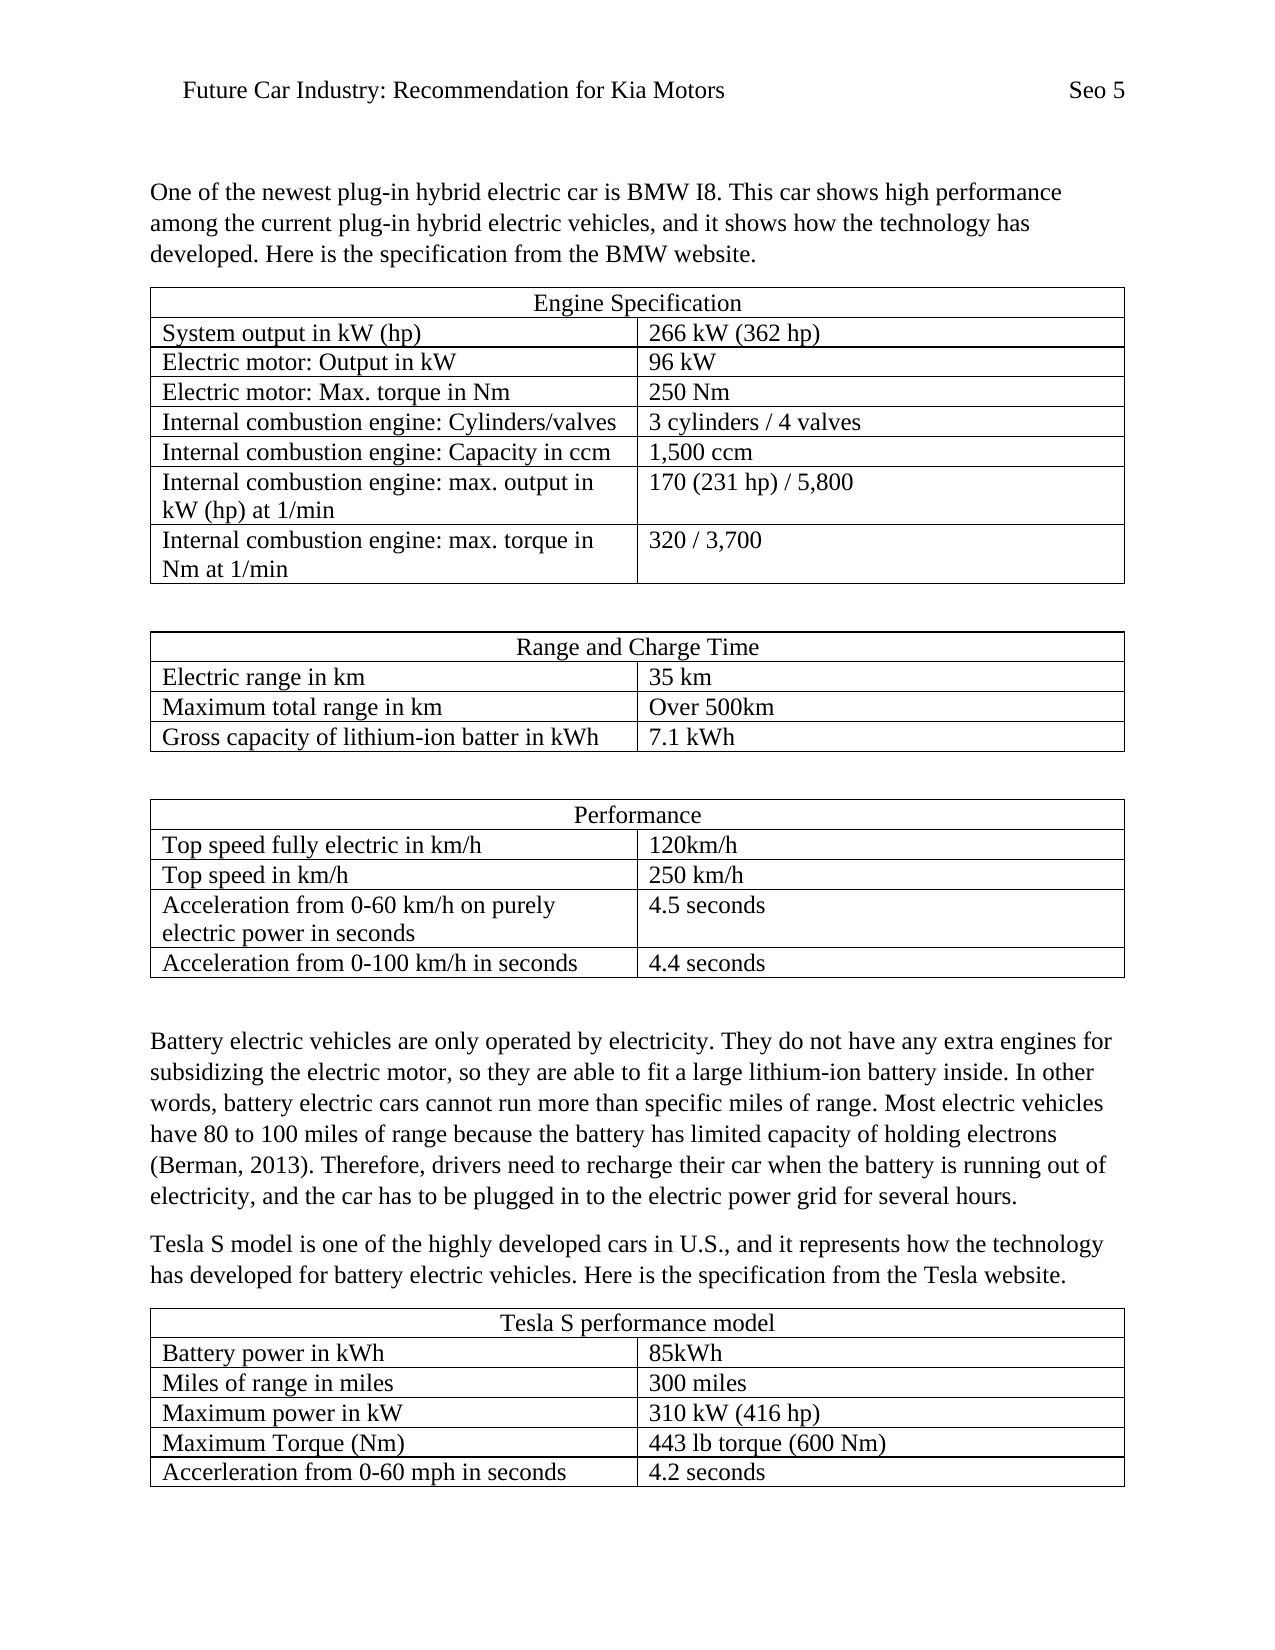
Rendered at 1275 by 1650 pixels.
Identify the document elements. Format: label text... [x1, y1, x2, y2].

table_cell Over 500km [638, 692, 1124, 721]
table_cell 4.2 seconds [638, 1458, 1124, 1486]
table_cell 443 lb torque (600 Nm) [638, 1428, 1124, 1456]
table_cell Internal combustion engine: max. torque in Nm at 1/min [151, 525, 637, 583]
table_cell 170 (231 hp) / 5,800 [638, 467, 1124, 524]
text Battery electric vehicles are only operated by electricity. They do not have any extra engines for subsidizing the electric motor, so they are able to fit a large lithium-ion battery inside. In other words, battery electric cars cannot run more than specific miles of range. Most electric vehicles have 80 to 100 miles of range because the battery has limited capacity of holding electrons (Berman, 2013). Therefore, drivers need to recharge their car when the battery is running out of electricity, and the car has to be plugged in to the electric power grid for several hours. [150, 1026, 1125, 1210]
table_header Range and Charge Time [151, 633, 1124, 661]
table_cell Maximum total range in km [151, 692, 637, 721]
table_cell Internal combustion engine: max. output in kW (hp) at 1/min [151, 467, 637, 524]
table_cell Acceleration from 0-100 km/h in seconds [151, 948, 637, 977]
table_cell Battery power in kWh [151, 1338, 637, 1367]
table_header Engine Specification [151, 288, 1124, 317]
table_cell 4.5 seconds [638, 890, 1124, 947]
table_cell Top speed fully electric in km/h [151, 830, 637, 859]
table_cell Electric motor: Max. torque in Nm [151, 377, 637, 406]
table_cell 4.4 seconds [638, 948, 1124, 977]
table_cell Internal combustion engine: Cylinders/valves [151, 407, 637, 436]
table_cell Electric motor: Output in kW [151, 348, 637, 376]
table_cell Maximum power in kW [151, 1398, 637, 1427]
table_cell Electric range in km [151, 662, 637, 691]
table_cell 250 Nm [638, 377, 1124, 406]
table_cell Accerleration from 0-60 mph in seconds [151, 1458, 637, 1486]
text One of the newest plug-in hybrid electric car is BMW I8. This car shows high performance among the current plug-in hybrid electric vehicles, and it shows how the technology has developed. Here is the specification from the BMW website. [150, 177, 1125, 268]
table_cell Miles of range in miles [151, 1368, 637, 1397]
table_cell 120km/h [638, 830, 1124, 859]
table_cell 266 kW (362 hp) [638, 318, 1124, 346]
table_header Tesla S performance model [151, 1309, 1124, 1337]
table_cell 7.1 kWh [638, 722, 1124, 751]
table_cell 35 km [638, 662, 1124, 691]
table_cell 320 / 3,700 [638, 525, 1124, 583]
table_header Performance [151, 800, 1124, 829]
table_cell 1,500 ccm [638, 437, 1124, 466]
table_cell 96 kW [638, 348, 1124, 376]
table_cell 3 cylinders / 4 valves [638, 407, 1124, 436]
table_cell 310 kW (416 hp) [638, 1398, 1124, 1427]
table_cell Internal combustion engine: Capacity in ccm [151, 437, 637, 466]
table_cell System output in kW (hp) [151, 318, 637, 346]
table_cell Maximum Torque (Nm) [151, 1428, 637, 1456]
table_cell 85kWh [638, 1338, 1124, 1367]
table_cell Top speed in km/h [151, 860, 637, 889]
table_cell 300 miles [638, 1368, 1124, 1397]
table_cell Gross capacity of lithium-ion batter in kWh [151, 722, 637, 751]
text Tesla S model is one of the highly developed cars in U.S., and it represents how the technology has developed for battery electric vehicles. Here is the specification from the Tesla website. [150, 1229, 1125, 1288]
table_cell 250 km/h [638, 860, 1124, 889]
table_cell Acceleration from 0-60 km/h on purely electric power in seconds [151, 890, 637, 947]
